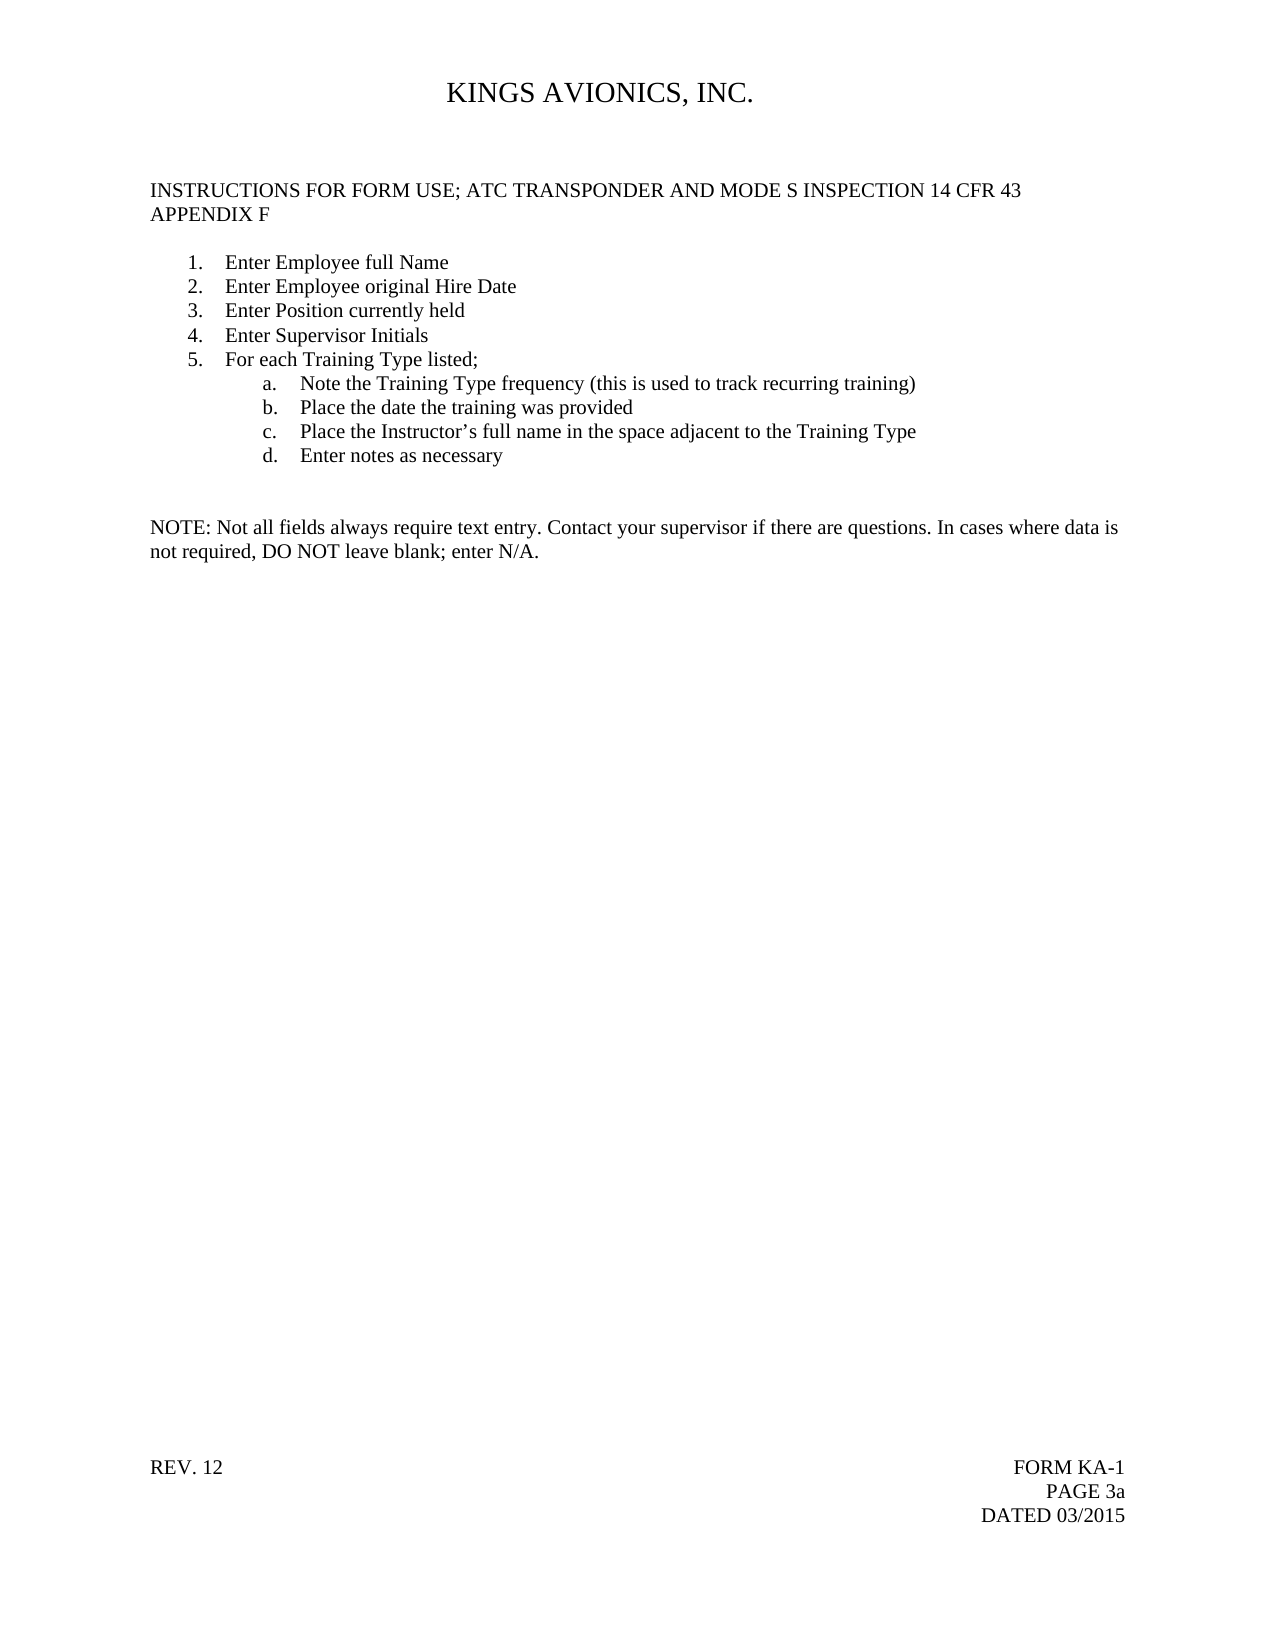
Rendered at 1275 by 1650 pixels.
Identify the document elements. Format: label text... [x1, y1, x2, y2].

list Enter Employee full Name [187, 250, 1125, 274]
text INSTRUCTIONS FOR FORM USE; ATC TRANSPONDER AND MODE S INSPECTION 14 CFR 43 APPENDIX F [150, 178, 1125, 226]
list Enter Supervisor Initials [187, 322, 1125, 347]
list Note the Training Type frequency (this is used to track recurring training) [262, 371, 1125, 395]
list Enter Position currently held [187, 298, 1125, 322]
list Place the Instructor’s full name in the space adjacent to the Training Type [262, 419, 1125, 443]
list Enter notes as necessary [262, 443, 1125, 467]
list Enter Employee original Hire Date [187, 274, 1125, 298]
list Place the date the training was provided [262, 395, 1125, 419]
list For each Training Type listed; [187, 347, 1125, 371]
text NOTE: Not all fields always require text entry. Contact your supervisor if there are questions. In cases where data is not required, DO NOT leave blank; enter N/A. [150, 515, 1125, 563]
